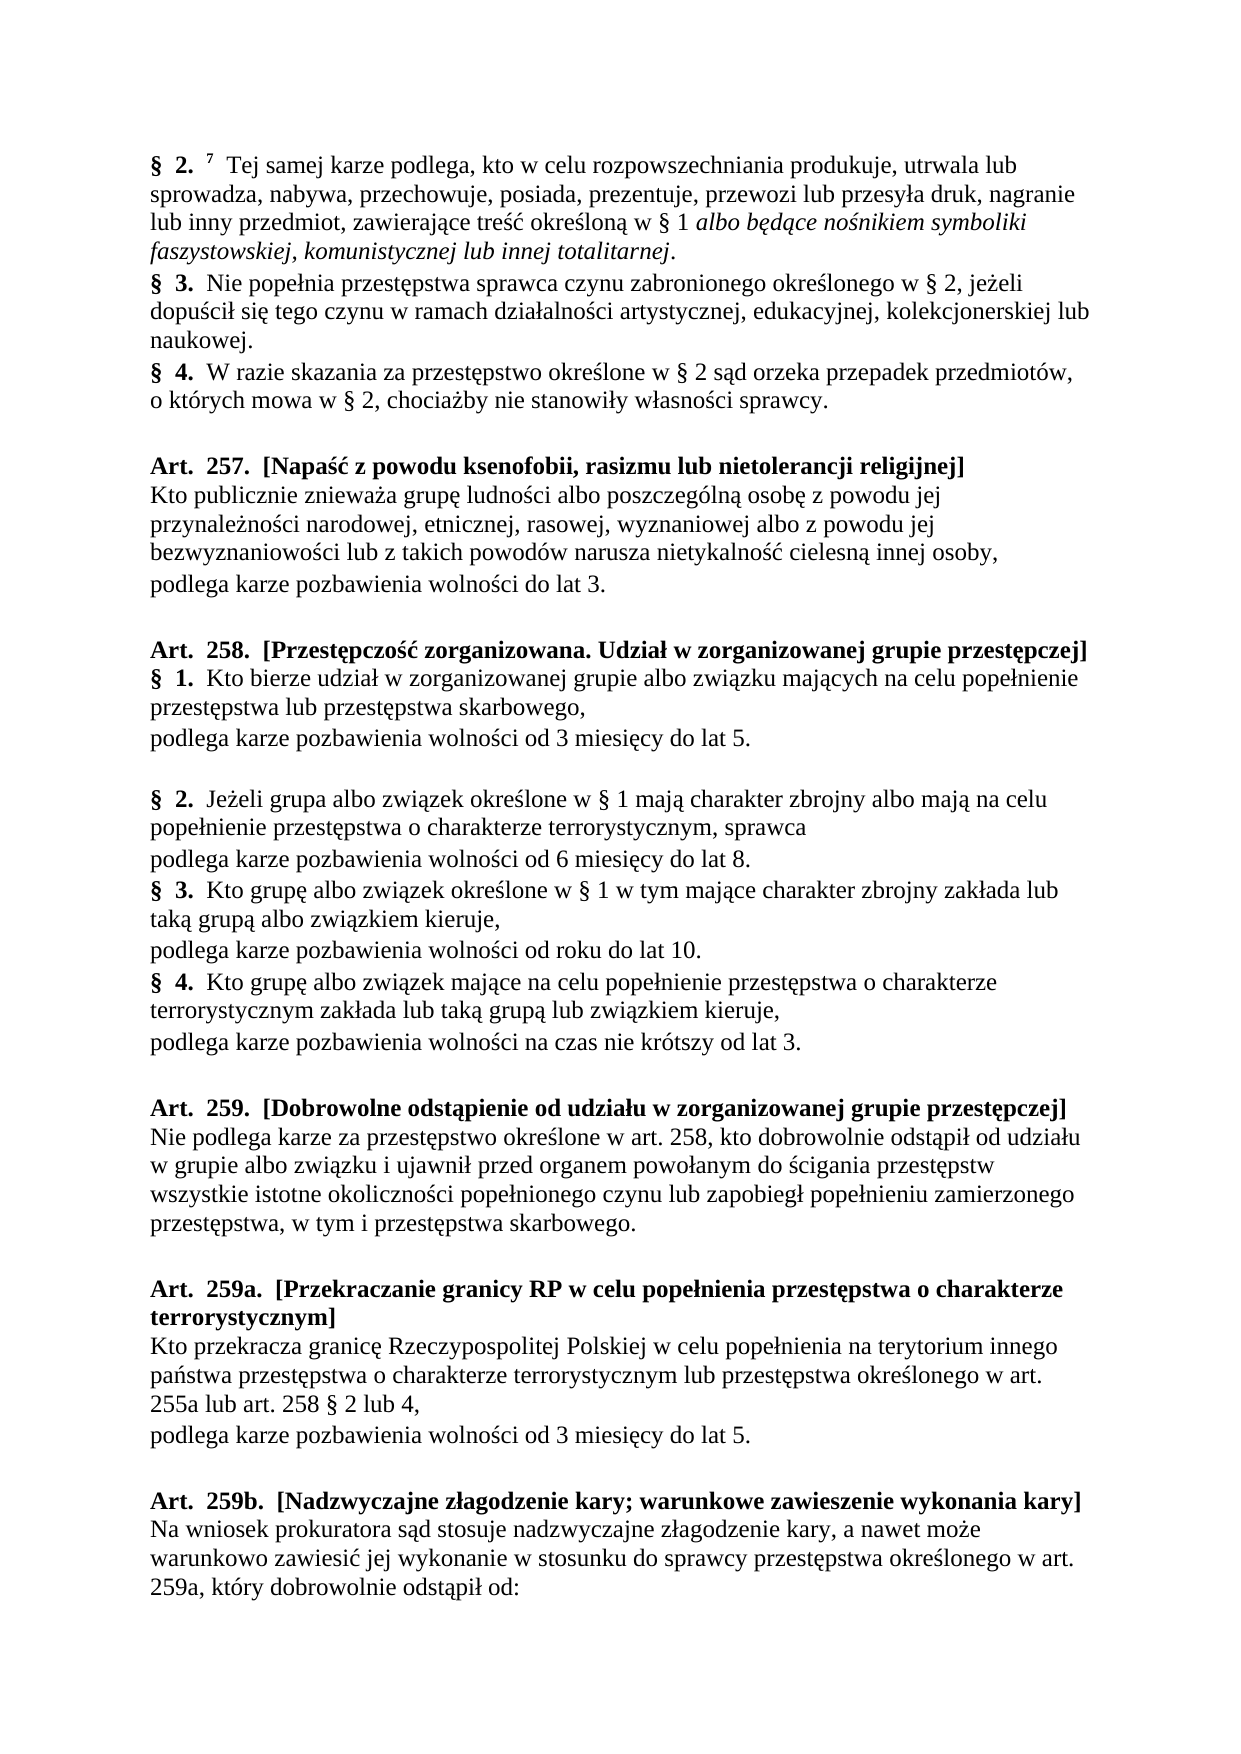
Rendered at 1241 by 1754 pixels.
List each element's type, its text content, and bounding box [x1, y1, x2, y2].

text § 2. 7 Tej samej karze podlega, kto w celu rozpowszechniania produkuje, utrwala lub sprowadza, nabywa, przechowuje, posiada, prezentuje, przewozi lub przesyła druk, nagranie lub inny przedmiot, zawierające treść określoną w § 1 albo będące nośnikiem symboliki faszystowskiej, komunistycznej lub innej totalitarnej. [150, 150, 1090, 265]
text § 4. W razie skazania za przestępstwo określone w § 2 sąd orzeka przepadek przedmiotów, o których mowa w § 2, chociażby nie stanowiły własności sprawcy. [150, 357, 1090, 414]
text podlega karze pozbawienia wolności od 3 miesięcy do lat 5. [150, 723, 1090, 752]
text § 3. Kto grupę albo związek określone w § 1 w tym mające charakter zbrojny zakłada lub taką grupą albo związkiem kieruje, [150, 875, 1090, 933]
text podlega karze pozbawienia wolności od 3 miesięcy do lat 5. [150, 1420, 1090, 1449]
text podlega karze pozbawienia wolności od roku do lat 10. [150, 935, 1090, 964]
text Kto publicznie znieważa grupę ludności albo poszczególną osobę z powodu jej przynależności narodowej, etnicznej, rasowej, wyznaniowej albo z powodu jej bezwyznaniowości lub z takich powodów narusza nietykalność cielesną innej osoby, [150, 480, 1090, 566]
text podlega karze pozbawienia wolności do lat 3. [150, 569, 1090, 598]
text podlega karze pozbawienia wolności na czas nie krótszy od lat 3. [150, 1027, 1090, 1056]
text Kto przekracza granicę Rzeczypospolitej Polskiej w celu popełnienia na terytorium innego państwa przestępstwa o charakterze terrorystycznym lub przestępstwa określonego w art. 255a lub art. 258 § 2 lub 4, [150, 1331, 1090, 1417]
text Art. 259b. [Nadzwyczajne złagodzenie kary; warunkowe zawieszenie wykonania kary] [150, 1486, 1090, 1514]
text Art. 259. [Dobrowolne odstąpienie od udziału w zorganizowanej grupie przestępczej] [150, 1093, 1090, 1122]
text Nie podlega karze za przestępstwo określone w art. 258, kto dobrowolnie odstąpił od udziału w grupie albo związku i ujawnił przed organem powołanym do ścigania przestępstw wszystkie istotne okoliczności popełnionego czynu lub zapobiegł popełnieniu zamierzonego przestępstwa, w tym i przestępstwa skarbowego. [150, 1122, 1090, 1237]
text § 3. Nie popełnia przestępstwa sprawca czynu zabronionego określonego w § 2, jeżeli dopuścił się tego czynu w ramach działalności artystycznej, edukacyjnej, kolekcjonerskiej lub naukowej. [150, 268, 1090, 354]
text Na wniosek prokuratora sąd stosuje nadzwyczajne złagodzenie kary, a nawet może warunkowo zawiesić jej wykonanie w stosunku do sprawcy przestępstwa określonego w art. 259a, który dobrowolnie odstąpił od: [150, 1514, 1090, 1601]
text Art. 257. [Napaść z powodu ksenofobii, rasizmu lub nietolerancji religijnej] [150, 451, 1090, 480]
text § 4. Kto grupę albo związek mające na celu popełnienie przestępstwa o charakterze terrorystycznym zakłada lub taką grupą lub związkiem kieruje, [150, 967, 1090, 1024]
text § 2. Jeżeli grupa albo związek określone w § 1 mają charakter zbrojny albo mają na celu popełnienie przestępstwa o charakterze terrorystycznym, sprawca [150, 784, 1090, 841]
text § 1. Kto bierze udział w zorganizowanej grupie albo związku mających na celu popełnienie przestępstwa lub przestępstwa skarbowego, [150, 663, 1090, 721]
text Art. 259a. [Przekraczanie granicy RP w celu popełnienia przestępstwa o charakterze terrorystycznym] [150, 1274, 1090, 1331]
text podlega karze pozbawienia wolności od 6 miesięcy do lat 8. [150, 844, 1090, 873]
text Art. 258. [Przestępczość zorganizowana. Udział w zorganizowanej grupie przestępczej] [150, 635, 1090, 663]
